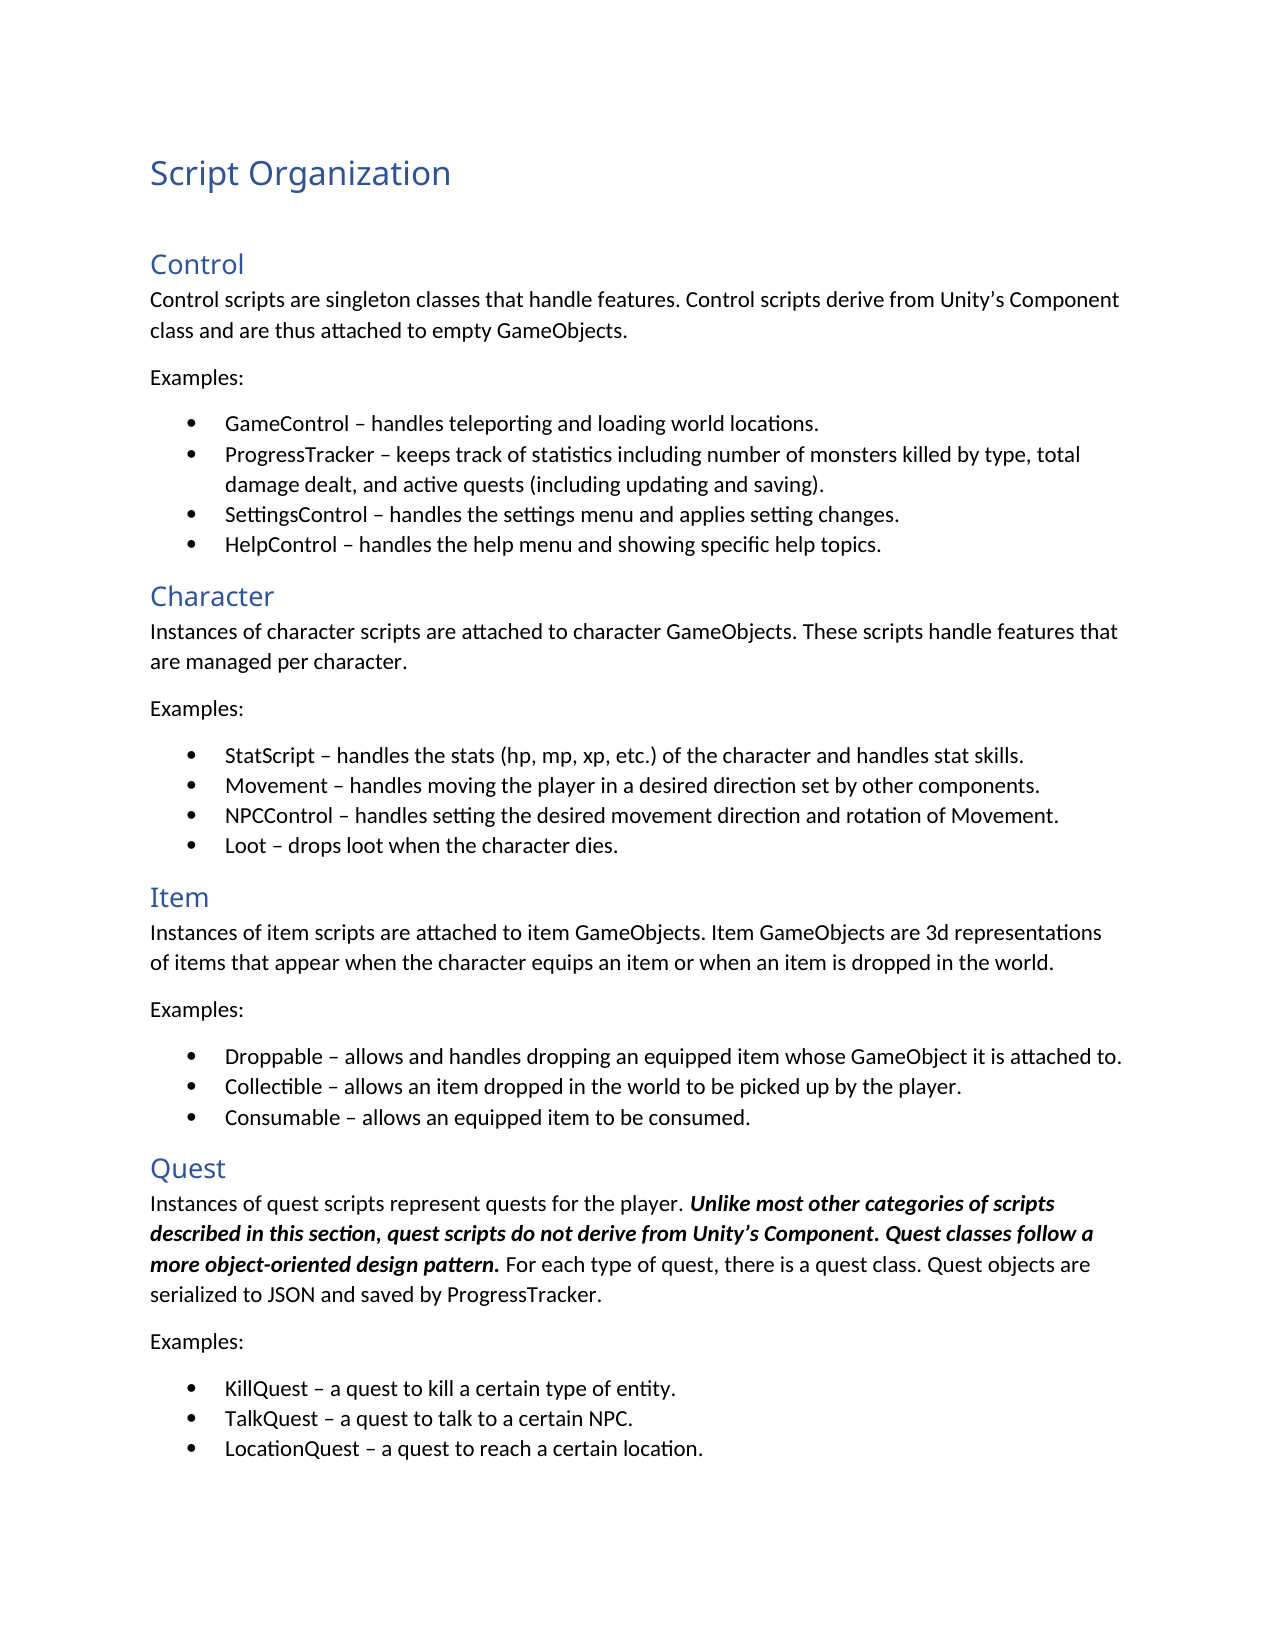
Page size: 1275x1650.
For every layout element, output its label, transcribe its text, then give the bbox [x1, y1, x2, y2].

subtitle Item [150, 878, 1125, 915]
list Collectible – allows an item dropped in the world to be picked up by the player. [187, 1072, 1125, 1101]
text Examples: [150, 694, 1125, 722]
list Loot – drops loot when the character dies. [187, 832, 1125, 860]
list Consumable – allows an equipped item to be consumed. [187, 1103, 1125, 1131]
text Examples: [150, 995, 1125, 1023]
subtitle Quest [150, 1149, 1125, 1186]
list GameControl – handles teleporting and loading world locations. [187, 409, 1125, 438]
list StatScript – handles the stats (hp, mp, xp, etc.) of the character and handles stat skills. [187, 741, 1125, 769]
list HelpControl – handles the help menu and showing specific help topics. [187, 530, 1125, 558]
text Examples: [150, 363, 1125, 391]
subtitle Control [150, 246, 1125, 283]
list SettingsControl – handles the settings menu and applies setting changes. [187, 500, 1125, 528]
text Instances of character scripts are attached to character GameObjects. These scripts handle features that are managed per character. [150, 617, 1125, 675]
list LocationQuest – a quest to reach a certain location. [187, 1434, 1125, 1462]
list Movement – handles moving the player in a desired direction set by other components. [187, 771, 1125, 799]
text Examples: [150, 1327, 1125, 1355]
subtitle Character [150, 577, 1125, 614]
list TalkQuest – a quest to talk to a certain NPC. [187, 1404, 1125, 1432]
subtitle Script Organization [150, 150, 1125, 195]
text Control scripts are singleton classes that handle features. Control scripts derive from Unity’s Component class and are thus attached to empty GameObjects. [150, 286, 1125, 344]
list NPCControl – handles setting the desired movement direction and rotation of Movement. [187, 801, 1125, 829]
list KillQuest – a quest to kill a certain type of entity. [187, 1374, 1125, 1402]
text Instances of quest scripts represent quests for the player. Unlike most other categories of scripts described in this section, quest scripts do not derive from Unity’s Component. Quest classes follow a more object-oriented design pattern. For each type of quest, there is a quest class. Quest objects are serialized to JSON and saved by ProgressTracker. [150, 1189, 1125, 1308]
text Instances of item scripts are attached to item GameObjects. Item GameObjects are 3d representations of items that appear when the character equips an item or when an item is dropped in the world. [150, 918, 1125, 977]
list ProgressTracker – keeps track of statistics including number of monsters killed by type, total damage dealt, and active quests (including updating and saving). [187, 440, 1125, 498]
list Droppable – allows and handles dropping an equipped item whose GameObject it is attached to. [187, 1042, 1125, 1070]
